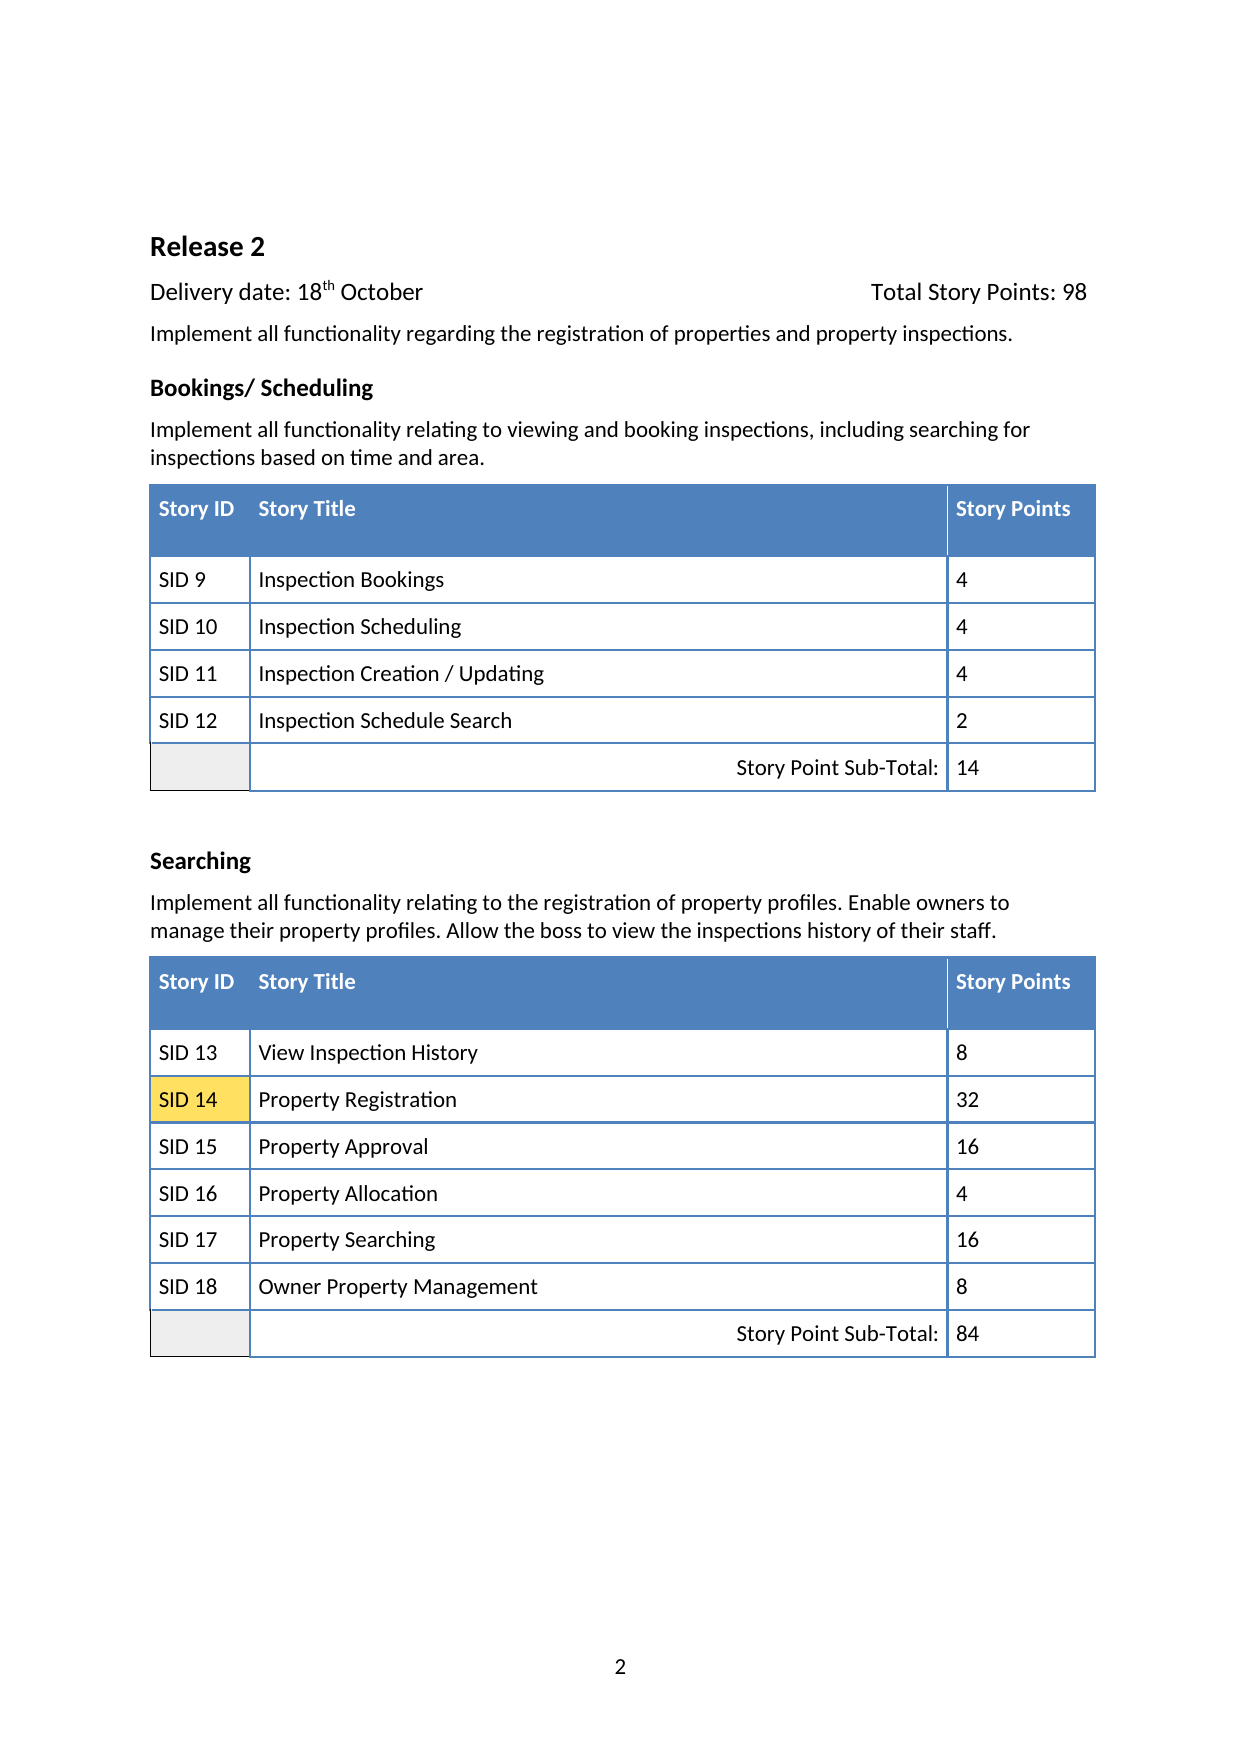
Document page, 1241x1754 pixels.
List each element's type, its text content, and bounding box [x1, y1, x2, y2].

table_cell SID 10 [151, 604, 249, 649]
subtitle Release 2 [150, 228, 1090, 264]
table_cell SID 13 [151, 1030, 249, 1075]
table_cell 4 [949, 651, 1094, 696]
table_header Story Points [948, 486, 1094, 555]
table_header Story Title [250, 486, 947, 555]
text Implement all functionality regarding the registration of properties and property inspections. [150, 319, 1090, 347]
table_header Story ID [151, 959, 250, 1028]
table_cell 2 [949, 698, 1094, 742]
table_cell Property Registration [251, 1077, 946, 1121]
table_header Story Title [250, 959, 947, 1028]
text Implement all functionality relating to the registration of property profiles. Enable owners to manage their property profiles. Allow the boss to view the inspections history of their staff. [150, 888, 1090, 944]
table_cell 16 [949, 1217, 1094, 1262]
table_cell Inspection Bookings [251, 557, 946, 602]
table_header Story Points [948, 959, 1094, 1028]
table_cell SID 9 [151, 557, 249, 602]
table_cell Story Point Sub-Total: [251, 1311, 946, 1356]
table_cell Story Point Sub-Total: [251, 744, 946, 790]
table_cell Inspection Scheduling [251, 604, 946, 649]
table_cell 4 [949, 604, 1094, 649]
table_cell [151, 742, 249, 790]
table_cell 4 [949, 557, 1094, 602]
table_cell 8 [949, 1264, 1094, 1308]
table_cell SID 11 [151, 651, 249, 696]
text Implement all functionality relating to viewing and booking inspections, including searching for inspections based on time and area. [150, 415, 1090, 471]
table_header Story ID [151, 486, 250, 555]
subtitle Bookings/ Scheduling [150, 372, 1090, 403]
table_cell Inspection Creation / Updating [251, 651, 946, 696]
table_cell 14 [949, 744, 1094, 790]
table_cell SID 12 [151, 698, 249, 742]
table_cell Property Allocation [251, 1170, 946, 1215]
table_cell 84 [949, 1311, 1094, 1356]
table_cell SID 14 [151, 1077, 249, 1121]
subtitle Searching [150, 845, 1090, 875]
table_cell SID 16 [151, 1170, 249, 1215]
table_cell 8 [949, 1030, 1094, 1075]
table_cell 32 [949, 1077, 1094, 1121]
table_cell View Inspection History [251, 1030, 946, 1075]
table_cell Property Searching [251, 1217, 946, 1262]
table_cell 16 [949, 1124, 1094, 1168]
table_cell Owner Property Management [251, 1264, 946, 1308]
table_cell SID 18 [151, 1264, 249, 1308]
table_cell SID 17 [151, 1217, 249, 1262]
table_cell Inspection Schedule Search [251, 698, 946, 742]
table_cell SID 15 [151, 1124, 249, 1168]
table_cell 4 [949, 1170, 1094, 1215]
text Delivery date: 18th October Total Story Points: 98 [150, 276, 1090, 307]
table_cell [151, 1309, 249, 1356]
table_cell Property Approval [251, 1124, 946, 1168]
